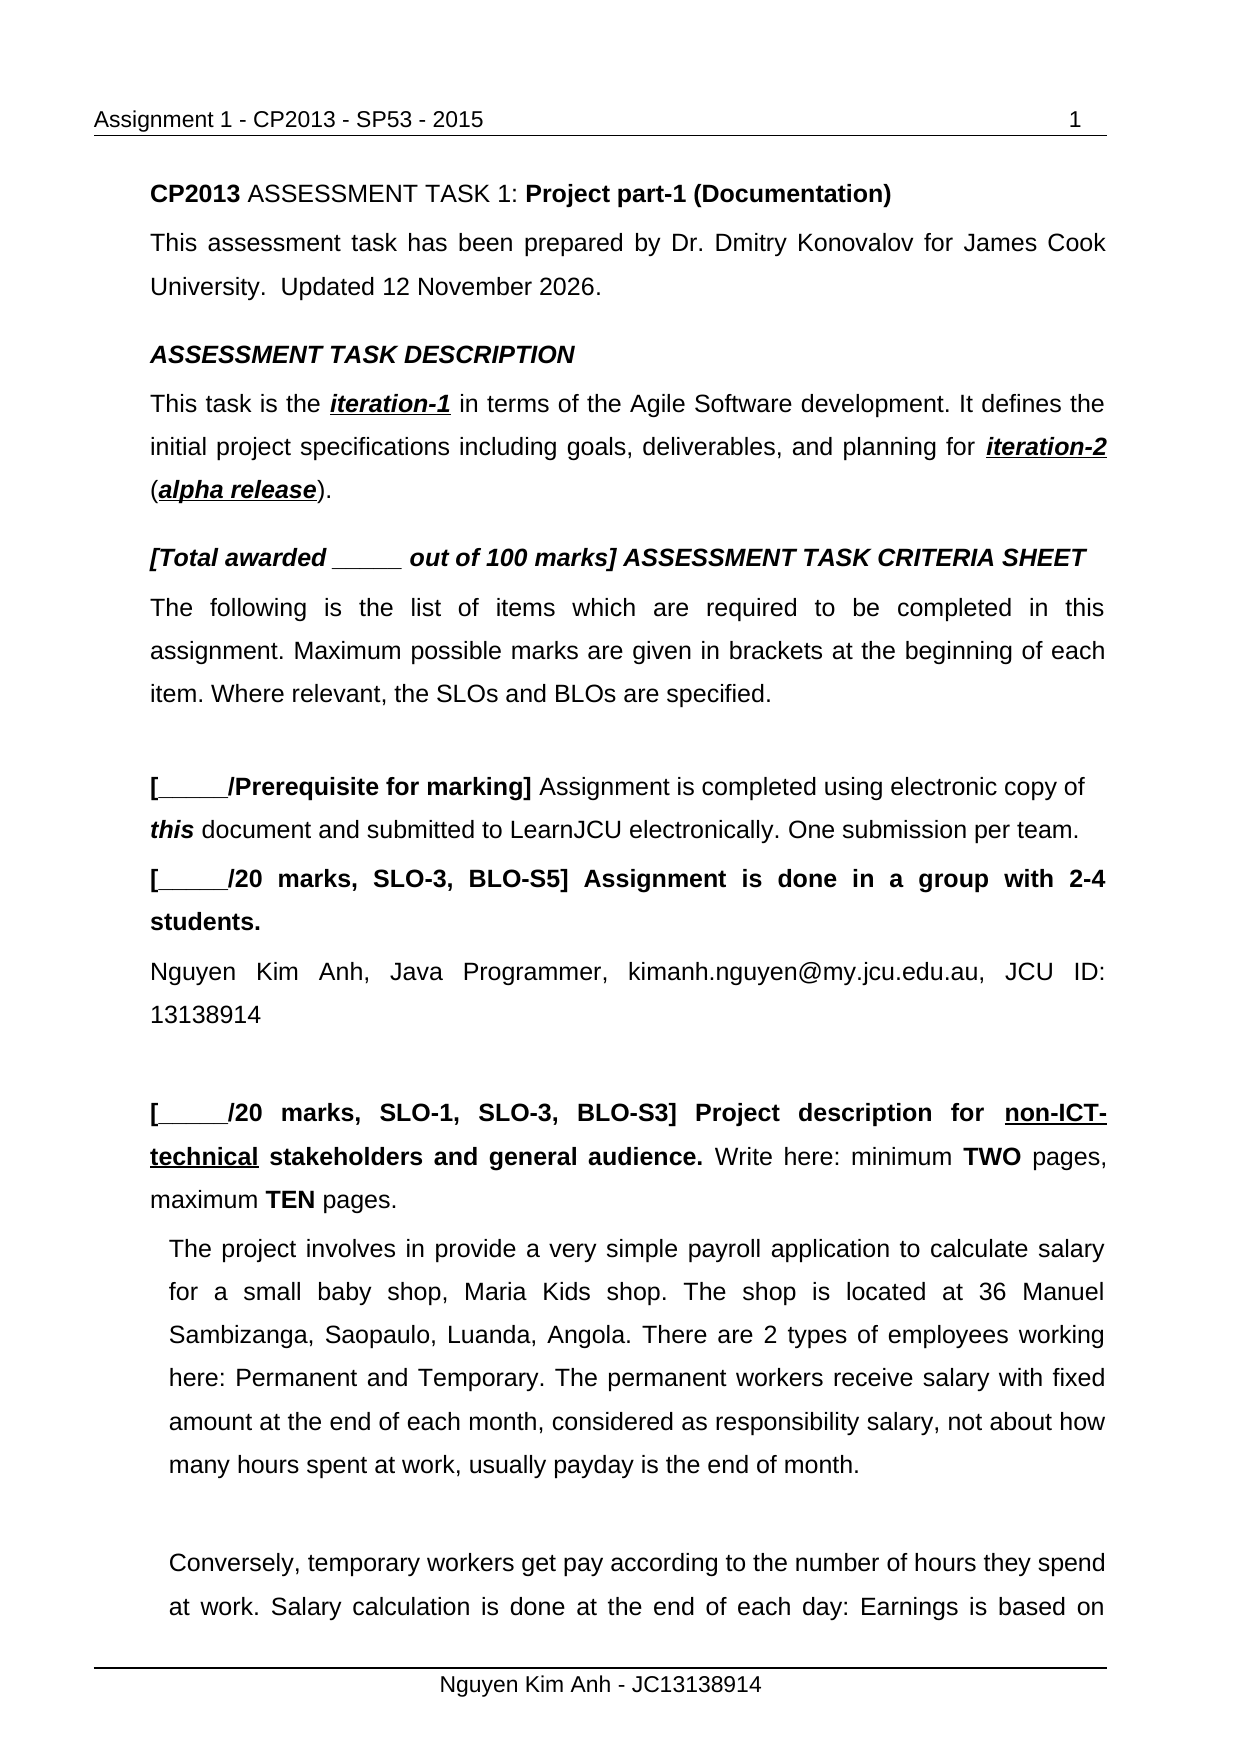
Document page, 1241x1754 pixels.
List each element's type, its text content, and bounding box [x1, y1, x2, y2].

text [169, 1548, 1107, 1620]
text This assessment task has been prepared by Dr. Dmitry Konovalov for James Cook University. Updated 30 November 2015. [150, 228, 1107, 300]
text Nguyen Kim Anh, Java Programmer, kimanh.nguyen@my.jcu.edu.au, JCU ID: 13138914 [150, 957, 1107, 1028]
text [_____/20 marks, SLO-1, SLO-3, BLO-S3] Project description for non-ICT-technical stakeholders and general audience. Write here: minimum TWO pages, maximum TEN pages. [150, 1098, 1107, 1213]
text The project involves in provide a very simple payroll application to calculate salary for a small baby shop, Maria Kids shop. The shop is located at 36 Manuel Sambizanga, Saopaulo, Luanda, Angola. There are 2 types of employees working here: Permanent and Temporary. The permanent workers receive salary with fixed amount at the end of each month, considered as responsibility salary, not about how many hours spent at work, usually payday is the end of month. [169, 1234, 1107, 1478]
text CP2013 ASSESSMENT TASK 1: Project part-1 (Documentation) [150, 179, 1107, 208]
text [_____/Prerequisite for marking] Assignment is completed using electronic copy of this document and submitted to LearnJCU electronically. One submission per team. [150, 772, 1107, 843]
text The following is the list of items which are required to be completed in this assignment. Maximum possible marks are given in brackets at the beginning of each item. Where relevant, the SLOs and BLOs are specified. [150, 593, 1107, 708]
text [_____/20 marks, SLO-3, BLO-S5] Assignment is done in a group with 2-4 students. [150, 864, 1107, 936]
subtitle [Total awarded _____ out of 100 marks] ASSESSMENT TASK CRITERIA SHEET [150, 543, 1107, 572]
text This task is the iteration-1 in terms of the Agile Software development. It defines the initial project specifications including goals, deliverables, and planning for iteration-2 (alpha release). [150, 389, 1107, 504]
subtitle ASSESSMENT TASK DESCRIPTION [150, 340, 1107, 368]
